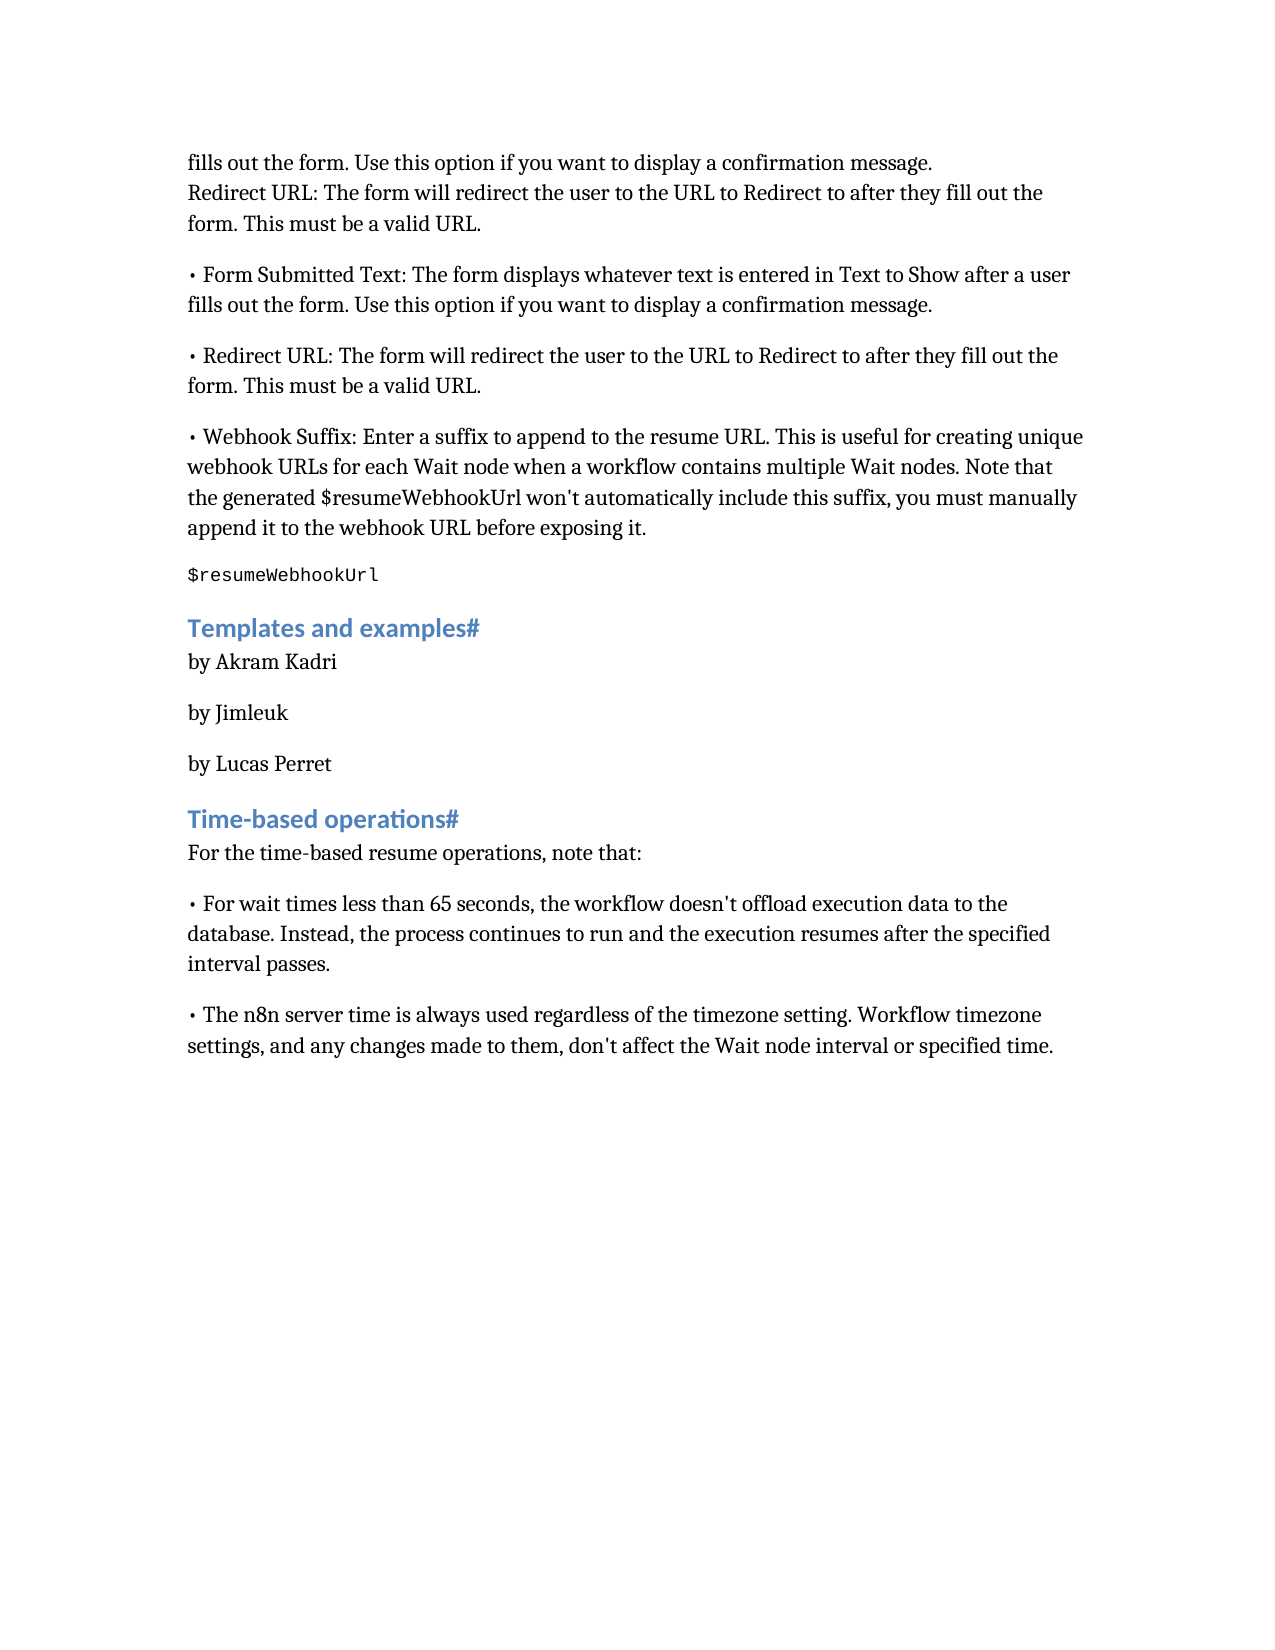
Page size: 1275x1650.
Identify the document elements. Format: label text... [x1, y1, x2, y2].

text • The n8n server time is always used regardless of the timezone setting. Workflow timezone settings, and any changes made to them, don't affect the Wait node interval or specified time. [187, 1002, 1087, 1059]
text • Webhook Suffix: Enter a suffix to append to the resume URL. This is useful for creating unique webhook URLs for each Wait node when a workflow contains multiple Wait nodes. Note that the generated $resumeWebhookUrl won't automatically include this suffix, you must manually append it to the webhook URL before exposing it. [187, 424, 1087, 541]
text $resumeWebhookUrl [187, 566, 1087, 587]
text by Jimleuk [187, 700, 1087, 726]
text For the time-based resume operations, note that: [187, 840, 1087, 866]
text • Redirect URL: The form will redirect the user to the URL to Redirect to after they fill out the form. This must be a valid URL. [187, 343, 1087, 399]
text • For wait times less than 65 seconds, the workflow doesn't offload execution data to the database. Instead, the process continues to run and the execution resumes after the specified interval passes. [187, 891, 1087, 978]
text by Akram Kadri [187, 649, 1087, 675]
text by Lucas Perret [187, 751, 1087, 777]
subtitle Time-based operations# [187, 802, 1087, 835]
subtitle Templates and examples# [187, 611, 1087, 644]
text • Form Submitted Text: The form displays whatever text is entered in Text to Show after a user fills out the form. Use this option if you want to display a confirmation message. [187, 261, 1087, 318]
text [187, 150, 1087, 237]
